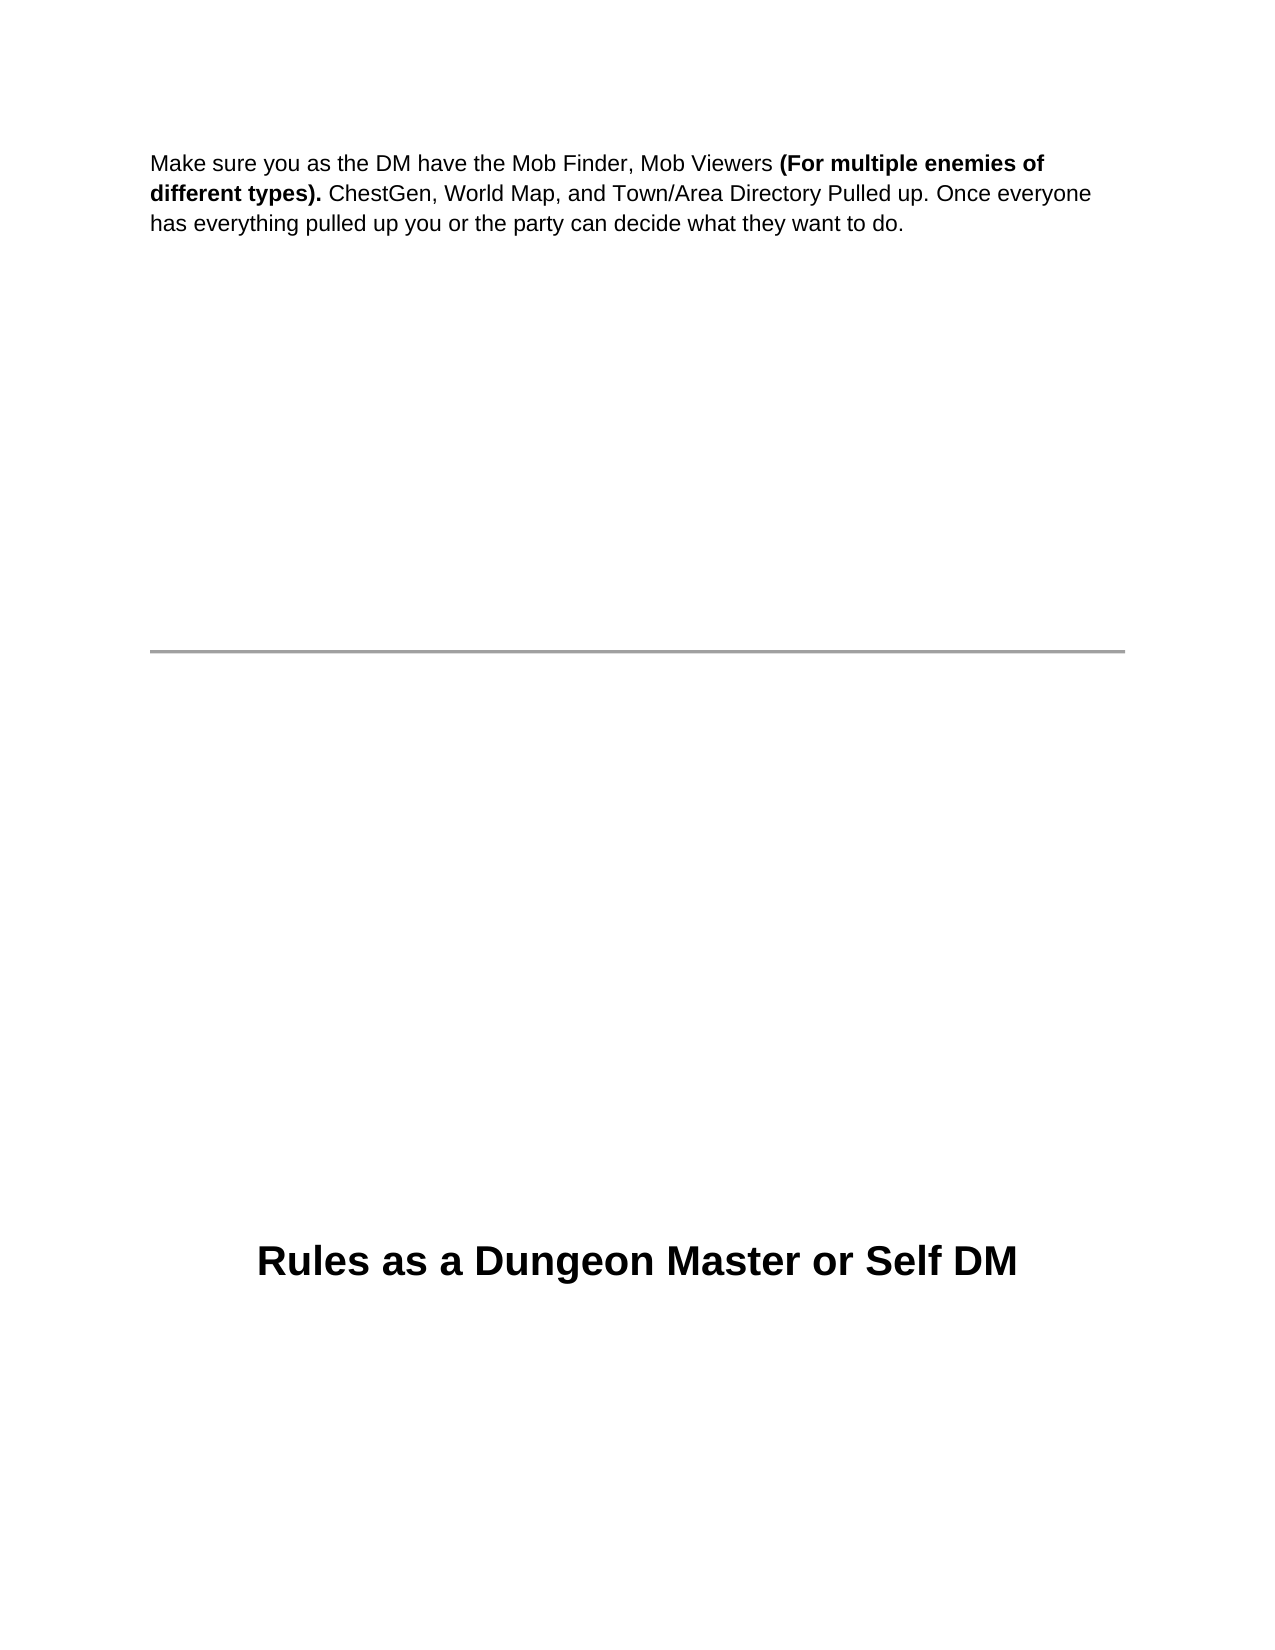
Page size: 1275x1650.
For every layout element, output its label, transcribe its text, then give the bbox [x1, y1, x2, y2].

subtitle Rules as a Dungeon Master or Self DM [150, 1236, 1125, 1284]
text Make sure you as the DM have the Mob Finder, Mob Viewers (For multiple enemies of different types). ChestGen, World Map, and Town/Area Directory Pulled up. Once everyone has everything pulled up you or the party can decide what they want to do. [150, 150, 1125, 237]
